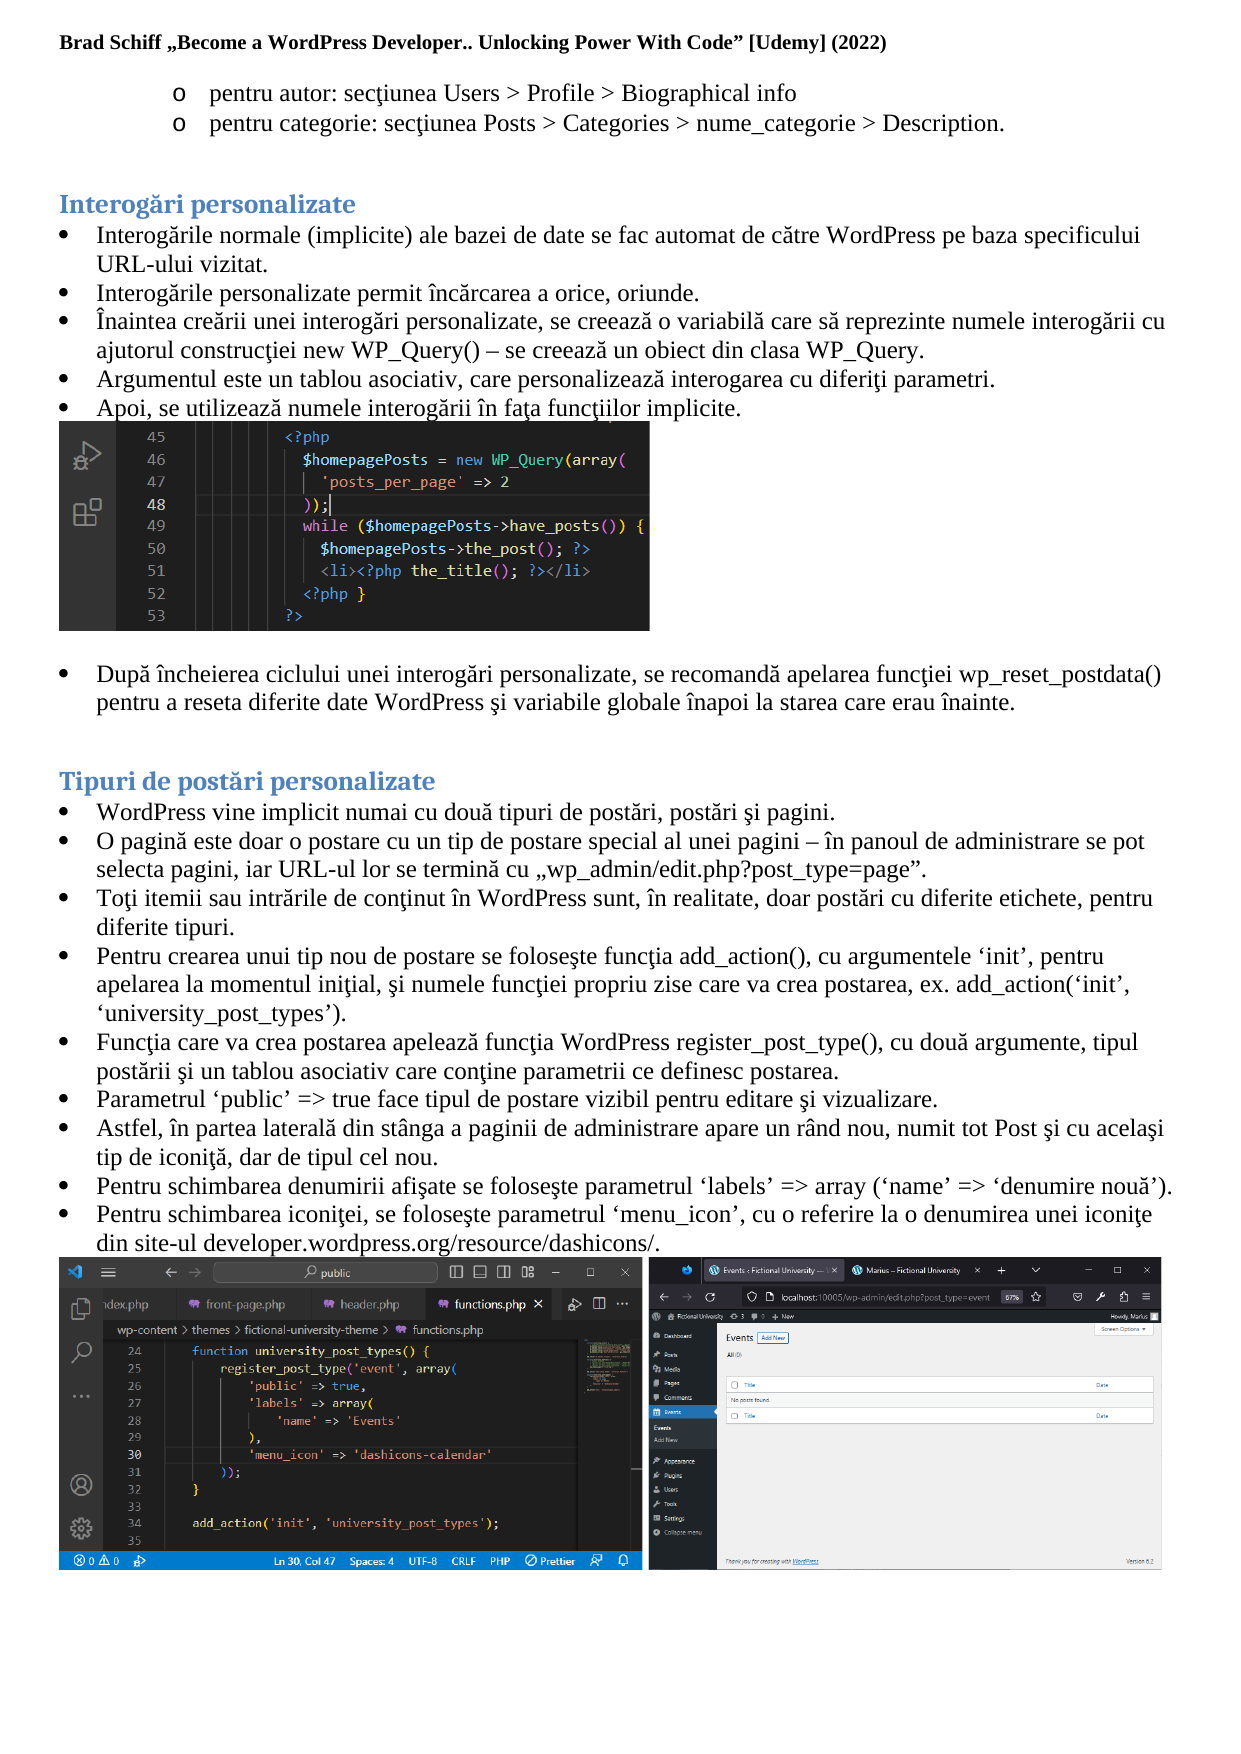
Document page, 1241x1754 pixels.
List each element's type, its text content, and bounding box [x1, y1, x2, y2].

list Pentru schimbarea denumirii afişate se foloseşte parametrul ‘labels’ => array (‘name’ => ‘denumire nouă’). [59, 1171, 1181, 1199]
list Interogările personalizate permit încărcarea a orice, oriunde. [59, 278, 1181, 306]
list După încheierea ciclului unei interogări personalizate, se recomandă apelarea funcţiei wp_reset_postdata() pentru a reseta diferite date WordPress şi variabile globale înapoi la starea care erau înainte. [59, 659, 1181, 716]
picture [59, 421, 650, 631]
list Pentru crearea unui tip nou de postare se foloseşte funcţia add_action(), cu argumentele ‘init’, pentru apelarea la momentul iniţial, şi numele funcţiei propriu zise care va crea postarea, ex. add_action(‘init’, ‘university_post_types’). [59, 941, 1181, 1027]
list Argumentul este un tablou asociativ, care personalizează interogarea cu diferiţi parametri. [59, 364, 1181, 393]
subtitle Interogări personalizate [59, 189, 1181, 220]
list Toţi itemii sau intrările de conţinut în WordPress sunt, în realitate, doar postări cu diferite etichete, pentru diferite tipuri. [59, 883, 1181, 941]
list Parametrul ‘public’ => true face tipul de postare vizibil pentru editare şi vizualizare. [59, 1084, 1181, 1113]
list Pentru schimbarea iconiţei, se foloseşte parametrul ‘menu_icon’, cu o referire la o denumirea unei iconiţe din site-ul developer.wordpress.org/resource/dashicons/. [59, 1199, 1181, 1257]
list pentru categorie: secţiunea Posts > Categories > nume_categorie > Description. [172, 108, 1181, 139]
picture [648, 1257, 1162, 1570]
picture [59, 1257, 643, 1570]
list Astfel, în partea laterală din stânga a paginii de administrare apare un rând nou, numit tot Post şi cu acelaşi tip de iconiţă, dar de tipul cel nou. [59, 1113, 1181, 1171]
list Funcţia care va crea postarea apelează funcţia WordPress register_post_type(), cu două argumente, tipul postării şi un tablou asociativ care conţine parametrii ce definesc postarea. [59, 1027, 1181, 1084]
subtitle Tipuri de postări personalizate [59, 766, 1181, 797]
list O pagină este doar o postare cu un tip de postare special al unei pagini – în panoul de administrare se pot selecta pagini, iar URL-ul lor se termină cu „wp_admin/edit.php?post_type=page”. [59, 826, 1181, 883]
list pentru autor: secţiunea Users > Profile > Biographical info [172, 78, 1181, 108]
list WordPress vine implicit numai cu două tipuri de postări, postări şi pagini. [59, 797, 1181, 826]
list Interogările normale (implicite) ale bazei de date se fac automat de către WordPress pe baza specificului URL-ului vizitat. [59, 220, 1181, 278]
list Apoi, se utilizează numele interogării în faţa funcţiilor implicite. [59, 393, 1181, 421]
